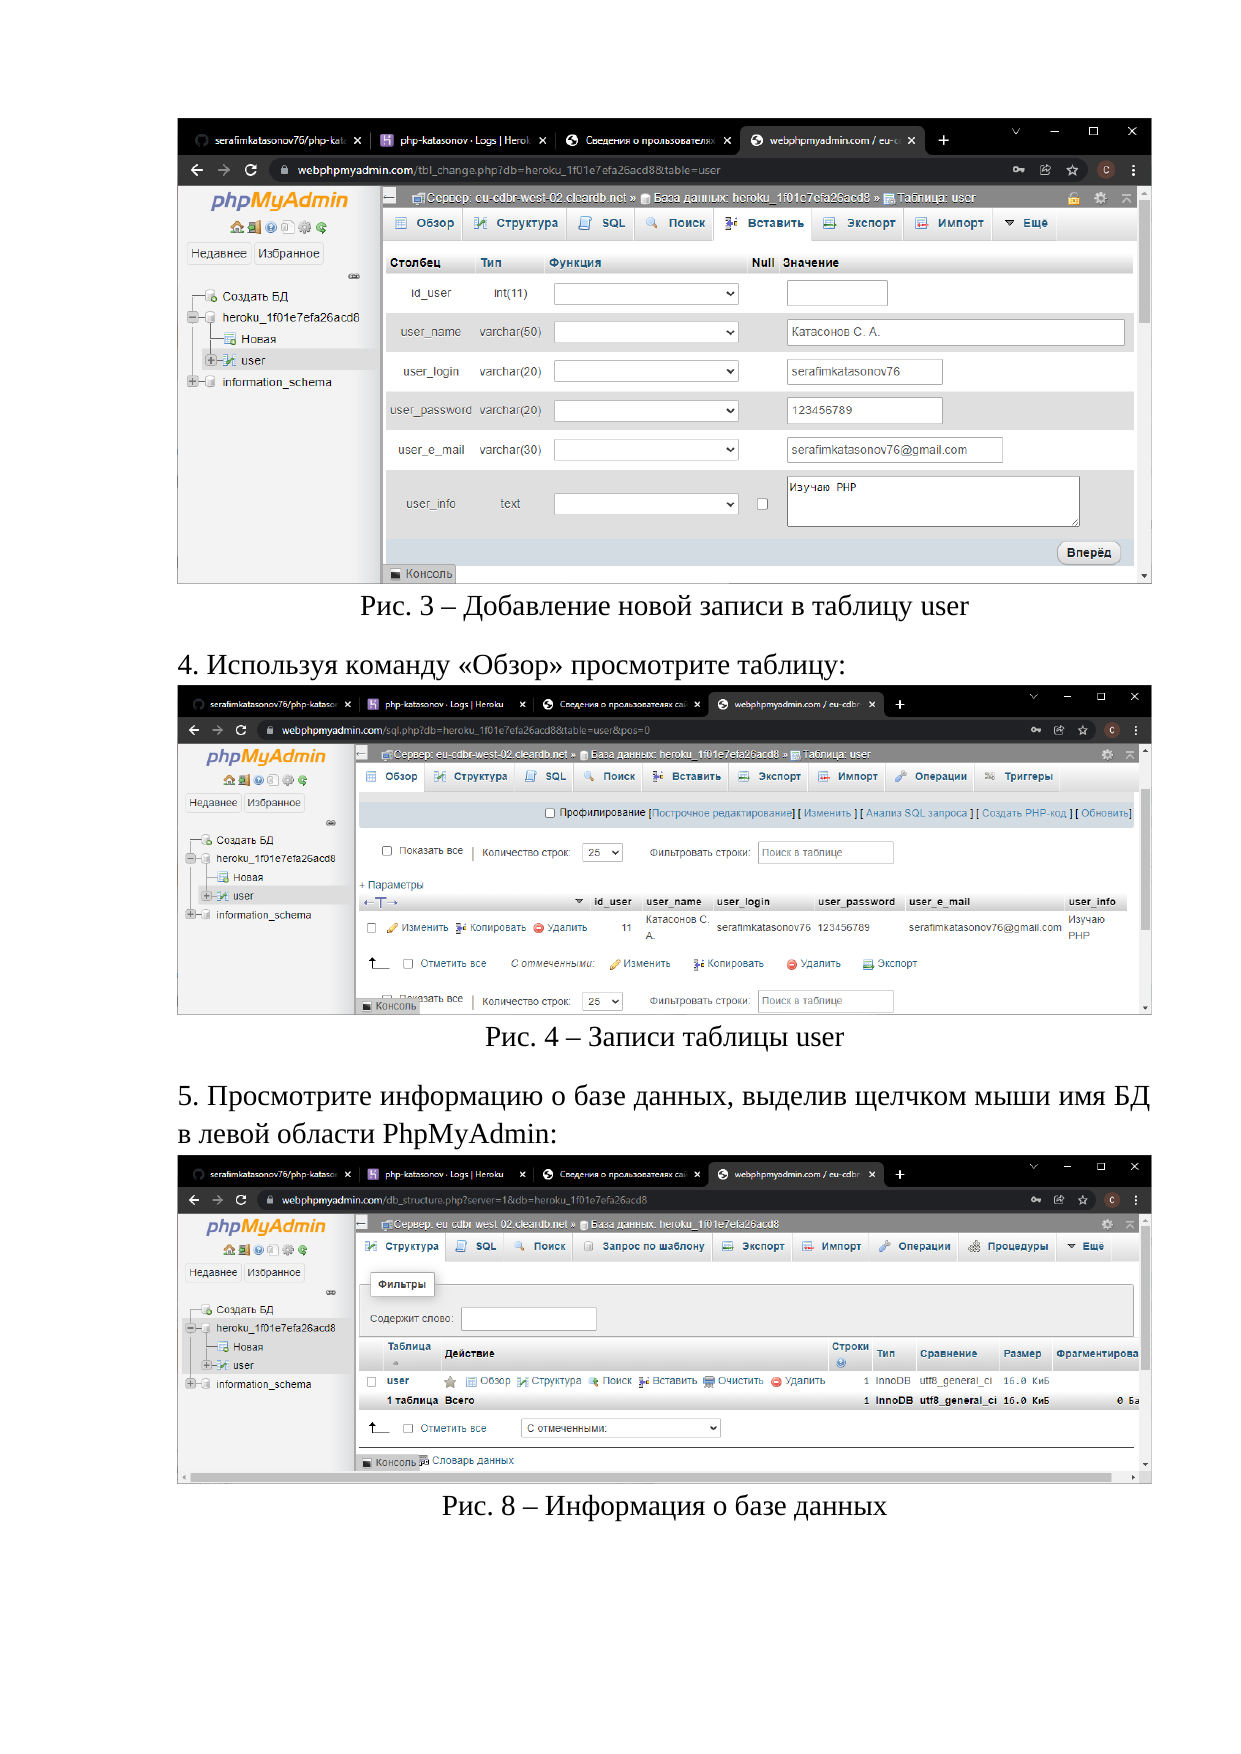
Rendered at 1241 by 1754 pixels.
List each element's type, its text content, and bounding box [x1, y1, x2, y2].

text Рис. 3 – Добавление новой записи в таблицу user [177, 588, 1152, 621]
picture [177, 685, 1152, 1015]
text 5. Просмотрите информацию о базе данных, выделив щелчком мыши имя БД в левой области PhpMyAdmin: [177, 1078, 1152, 1150]
text Рис. 4 – Записи таблицы user [177, 1019, 1152, 1052]
picture [177, 118, 1152, 584]
text 4. Используя команду «Обзор» просмотрите таблицу: [177, 647, 1152, 681]
text Рис. 8 – Информация о базе данных [177, 1488, 1152, 1522]
picture [177, 1155, 1152, 1484]
